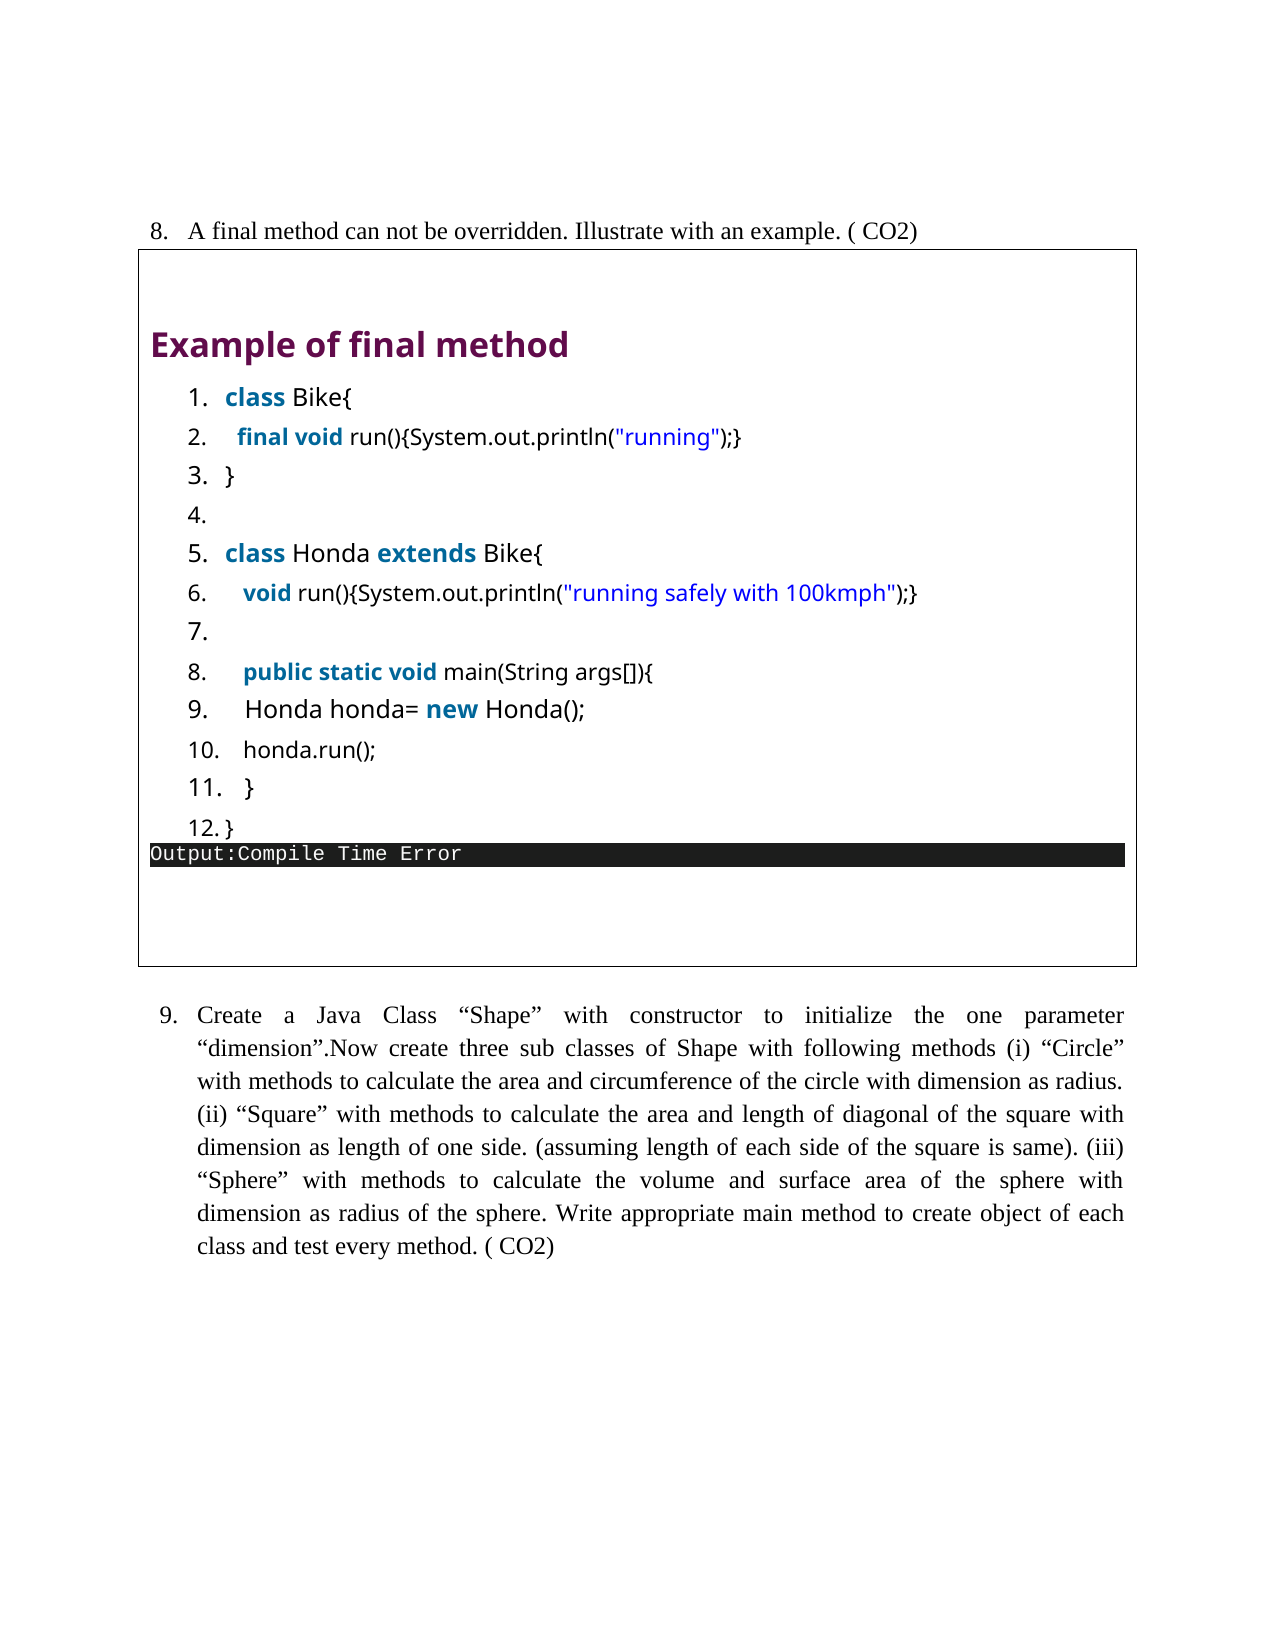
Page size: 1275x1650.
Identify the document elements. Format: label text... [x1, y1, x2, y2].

table_header Example of final method class Bike{ final void run(){System.out.println("running");} } class Honda extends Bike{ void run(){System.out.println("running safely with 100kmph");} public static void main(String args[]){ Honda honda= new Honda(); honda.run(); } } Output:Compile Time Error [139, 250, 1136, 966]
list A final method can not be overridden. Illustrate with an example. ( CO2) [150, 216, 1125, 245]
list Create a Java Class “Shape” with constructor to initialize the one parameter “dimension”.Now create three sub classes of Shape with following methods (i) “Circle” with methods to calculate the area and circumference of the circle with dimension as radius. (ii) “Square” with methods to calculate the area and length of diagonal of the square with dimension as length of one side. (assuming length of each side of the square is same). (iii) “Sphere” with methods to calculate the volume and surface area of the sphere with dimension as radius of the sphere. Write appropriate main method to create object of each class and test every method. ( CO2) [159, 1000, 1125, 1259]
